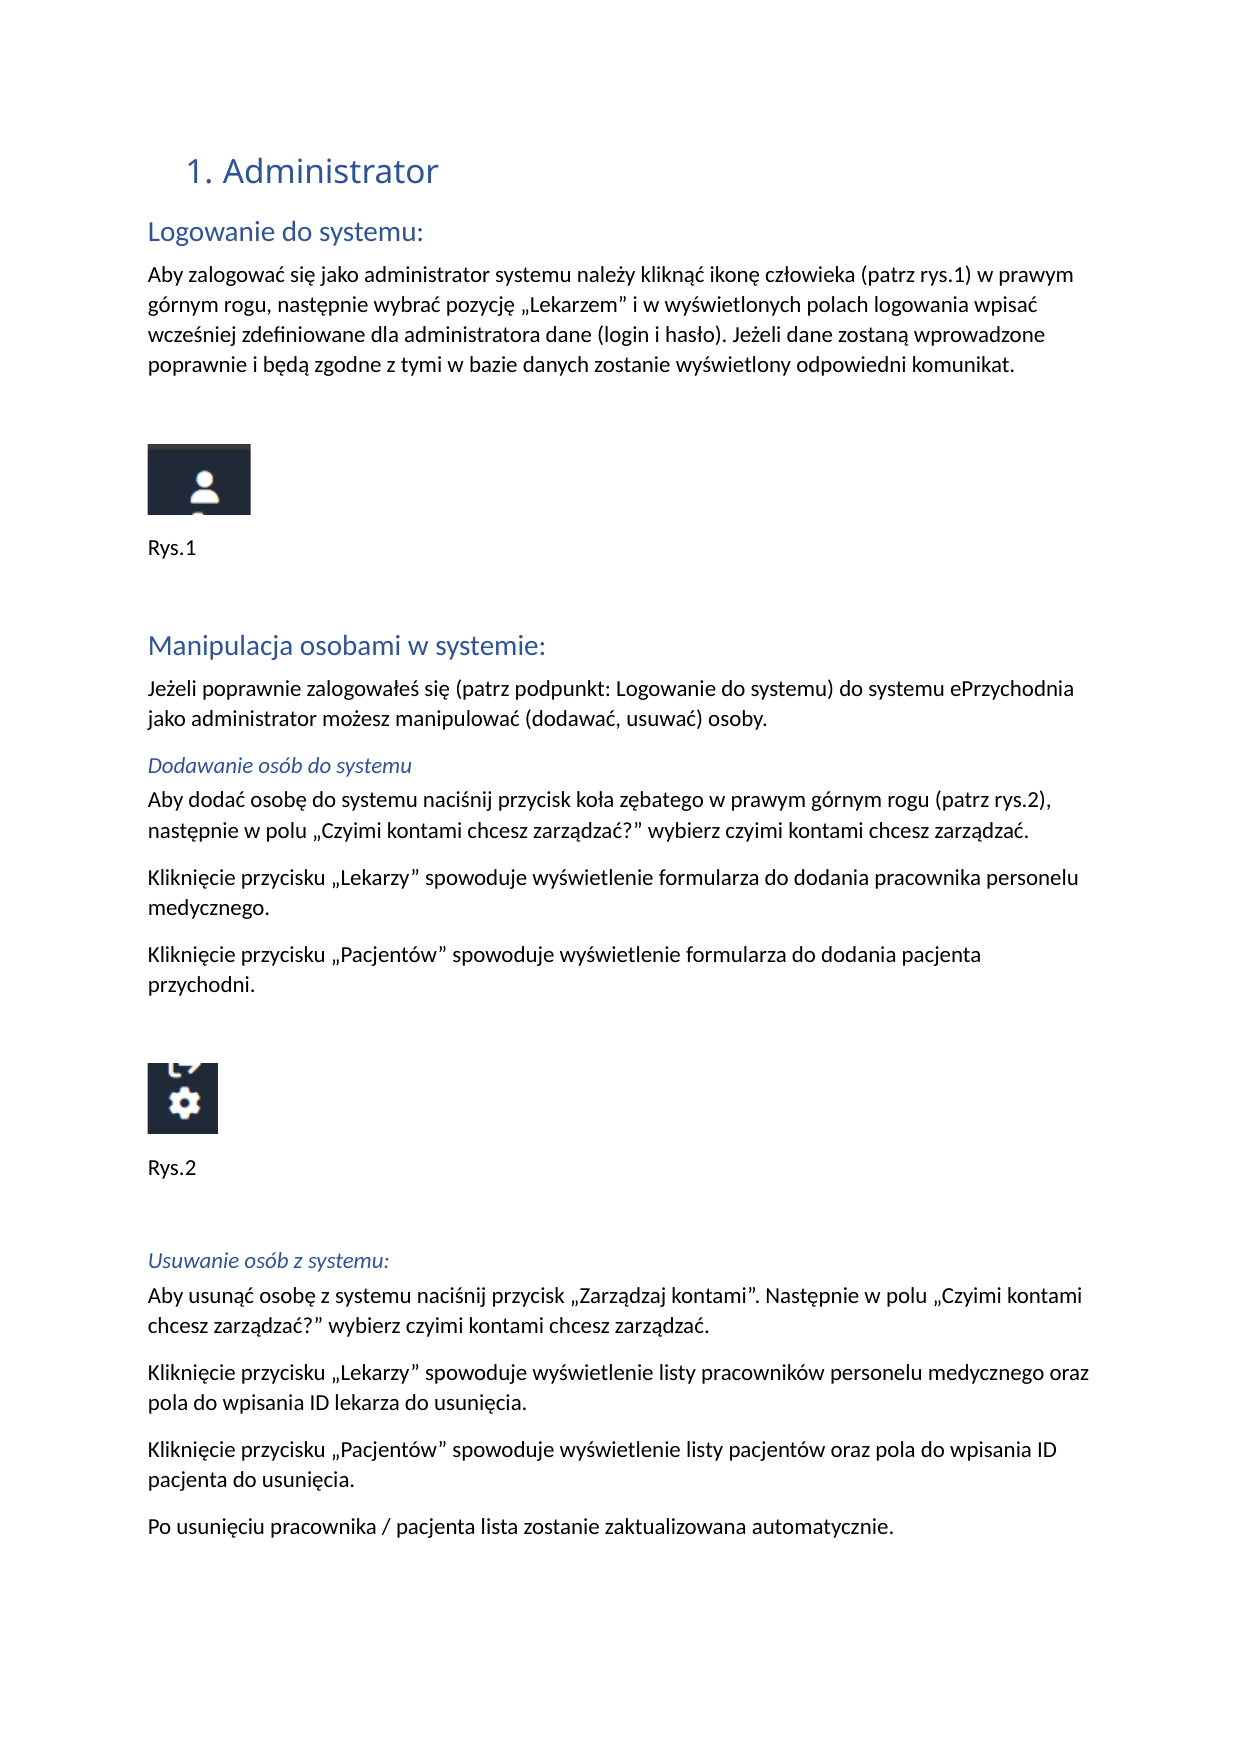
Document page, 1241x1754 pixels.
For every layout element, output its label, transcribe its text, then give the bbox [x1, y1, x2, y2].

text Po usunięciu pracownika / pacjenta lista zostanie zaktualizowana automatycznie. [148, 1512, 1093, 1540]
subtitle Administrator [185, 148, 1093, 193]
text Rys.1 [148, 533, 1093, 562]
text Kliknięcie przycisku „Lekarzy” spowoduje wyświetlenie listy pracowników personelu medycznego oraz pola do wpisania ID lekarza do usunięcia. [148, 1358, 1093, 1416]
text Aby dodać osobę do systemu naciśnij przycisk koła zębatego w prawym górnym rogu (patrz rys.2), następnie w polu „Czyimi kontami chcesz zarządzać?” wybierz czyimi kontami chcesz zarządzać. [148, 786, 1093, 844]
text Rys.2 [148, 1153, 1093, 1181]
picture [147, 444, 251, 515]
text Jeżeli poprawnie zalogowałeś się (patrz podpunkt: Logowanie do systemu) do systemu ePrzychodnia jako administrator możesz manipulować (dodawać, usuwać) osoby. [148, 674, 1093, 732]
text Kliknięcie przycisku „Lekarzy” spowoduje wyświetlenie formularza do dodania pracownika personelu medycznego. [148, 863, 1093, 921]
subtitle Usuwanie osób z systemu: [148, 1247, 1093, 1274]
subtitle Logowanie do systemu: [148, 213, 1093, 249]
text Kliknięcie przycisku „Pacjentów” spowoduje wyświetlenie formularza do dodania pacjenta przychodni. [148, 940, 1093, 998]
subtitle Dodawanie osób do systemu [148, 751, 1093, 779]
text Aby zalogować się jako administrator systemu należy kliknąć ikonę człowieka (patrz rys.1) w prawym górnym rogu, następnie wybrać pozycję „Lekarzem” i w wyświetlonych polach logowania wpisać wcześniej zdefiniowane dla administratora dane (login i hasło). Jeżeli dane zostaną wprowadzone poprawnie i będą zgodne z tymi w bazie danych zostanie wyświetlony odpowiedni komunikat. [148, 260, 1093, 379]
text Kliknięcie przycisku „Pacjentów” spowoduje wyświetlenie listy pacjentów oraz pola do wpisania ID pacjenta do usunięcia. [148, 1435, 1093, 1493]
text Aby usunąć osobę z systemu naciśnij przycisk „Zarządzaj kontami”. Następnie w polu „Czyimi kontami chcesz zarządzać?” wybierz czyimi kontami chcesz zarządzać. [148, 1281, 1093, 1339]
subtitle Manipulacja osobami w systemie: [148, 627, 1093, 663]
picture [147, 1063, 218, 1134]
